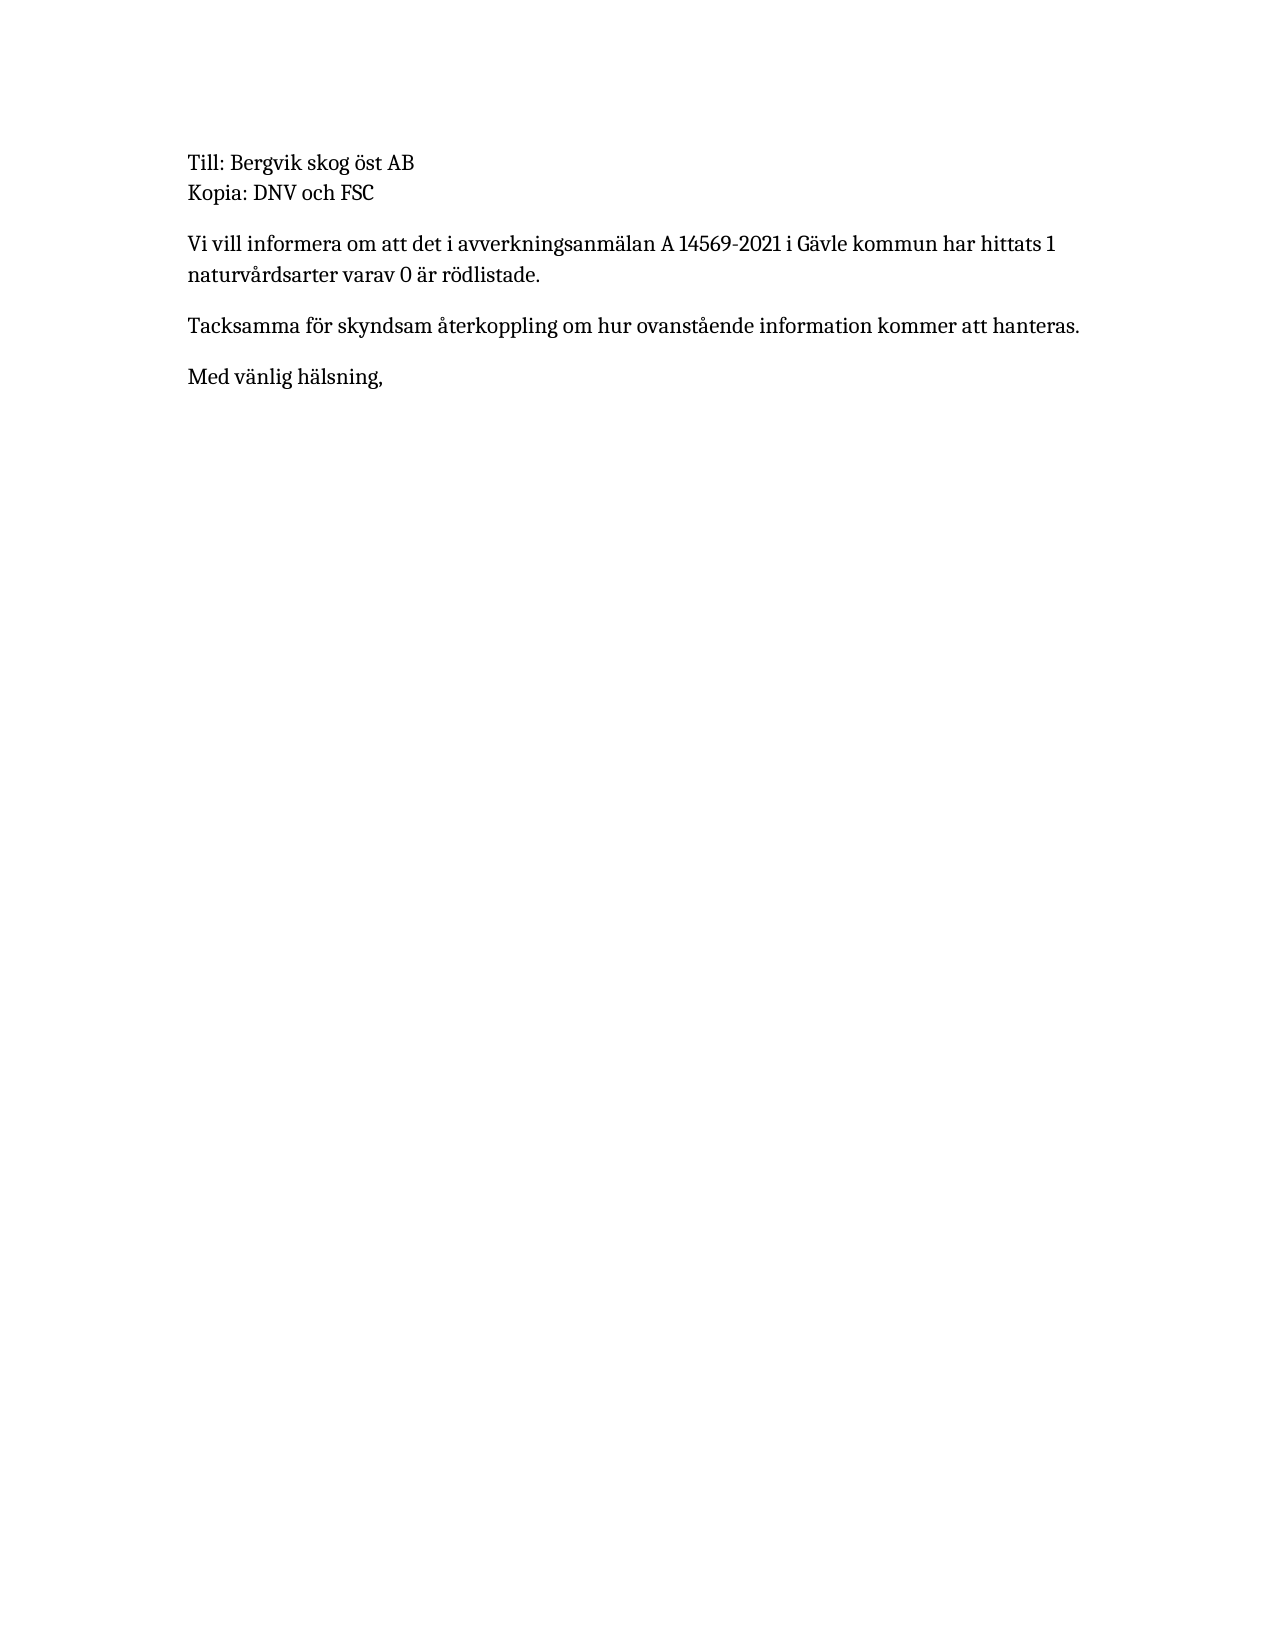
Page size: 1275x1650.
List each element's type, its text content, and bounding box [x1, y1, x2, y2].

text Vi vill informera om att det i avverkningsanmälan A 14569-2021 i Gävle kommun har hittats 1 naturvårdsarter varav 0 är rödlistade. [187, 231, 1087, 288]
text Till: Bergvik skog öst AB Kopia: DNV och FSC [187, 150, 1087, 207]
text Med vänlig hälsning, [187, 363, 1087, 420]
text Tacksamma för skyndsam återkoppling om hur ovanstående information kommer att hanteras. [187, 312, 1087, 339]
